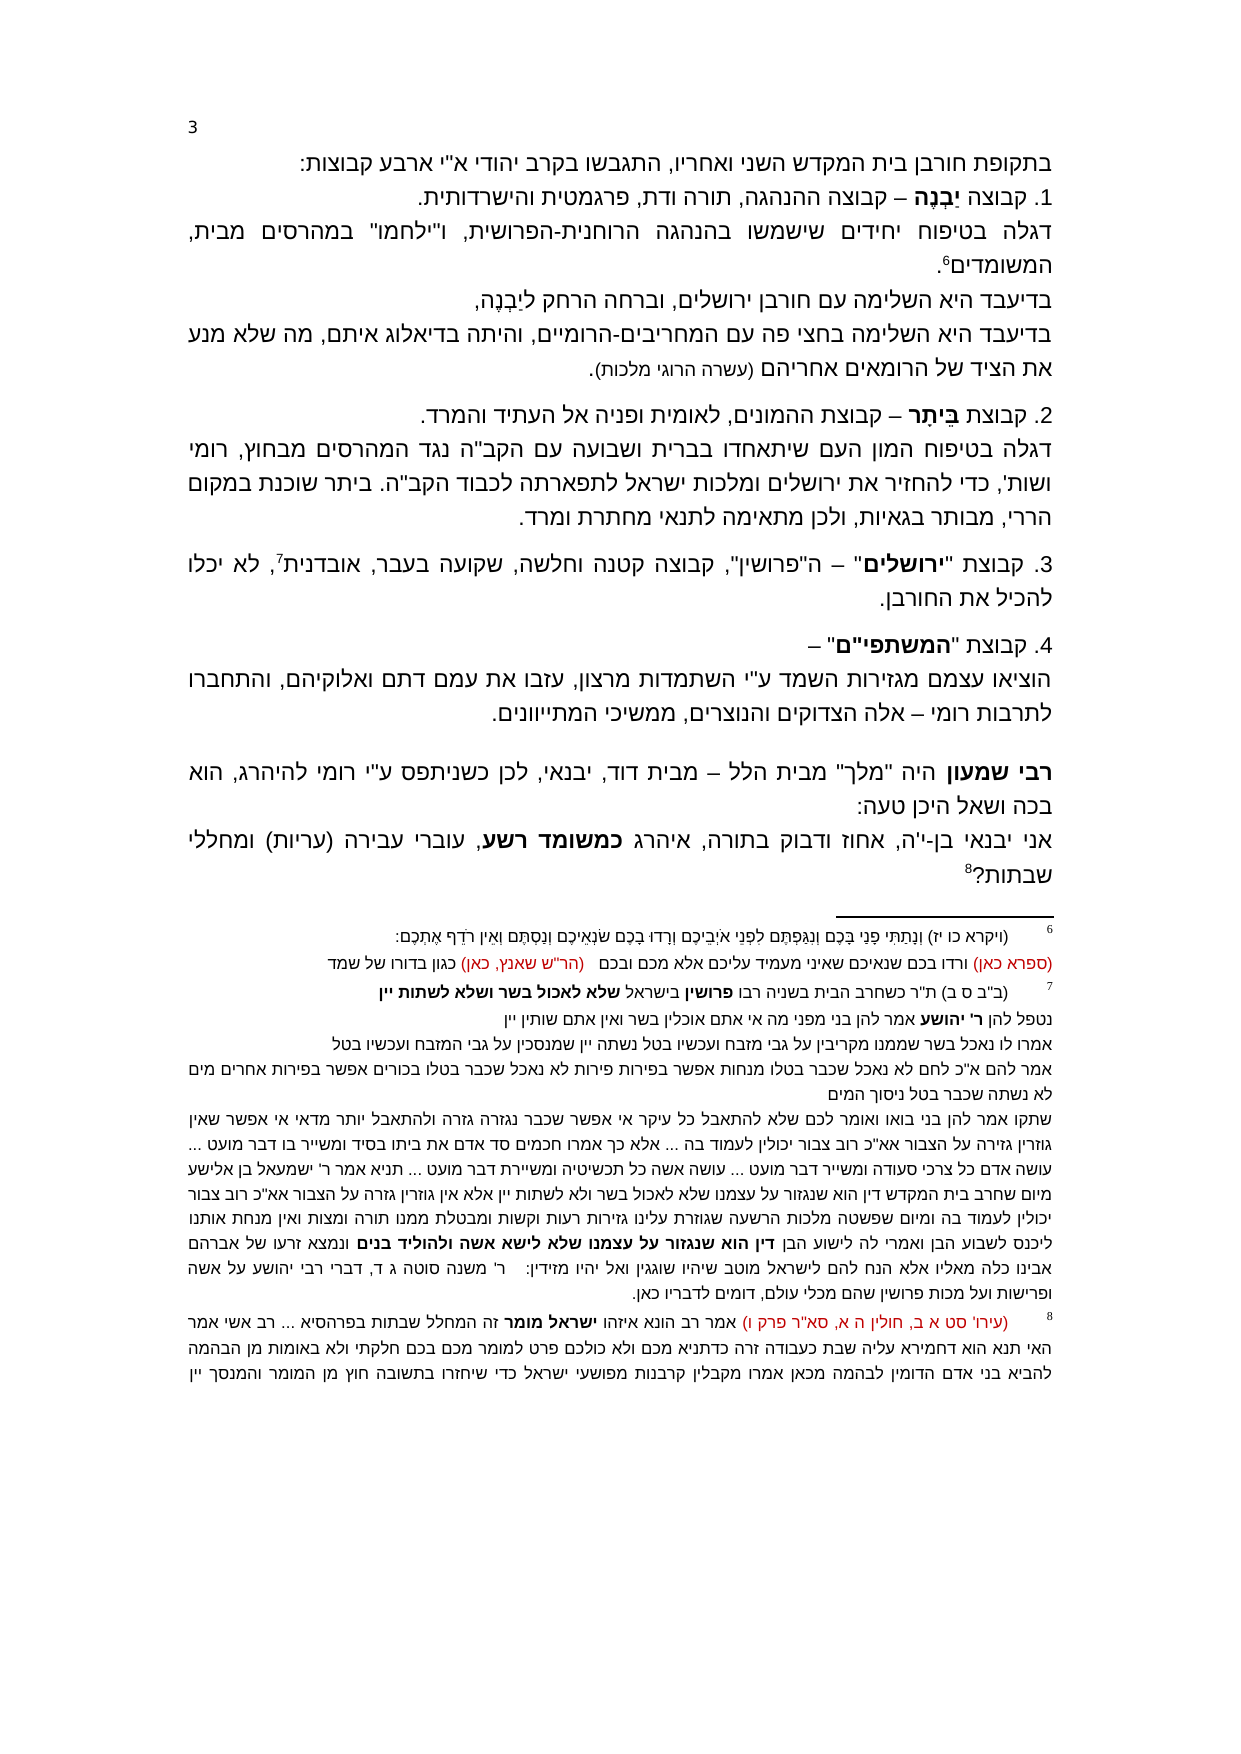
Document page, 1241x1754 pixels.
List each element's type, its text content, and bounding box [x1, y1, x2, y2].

text 2. קבוצת בֵּיתָר – קבוצת ההמונים, לאומית ופניה אל העתיד והמרד. [187, 402, 1053, 428]
text בתקופת חורבן בית המקדש השני ואחריו, התגבשו בקרב יהודי א"י ארבע קבוצות: [187, 150, 1053, 176]
text 4. קבוצת "המשתפי"ם" – [187, 632, 1053, 658]
text 1. קבוצה יַבְנֶה – קבוצה ההנהגה, תורה ודת, פרגמטית והישרדותית. [187, 184, 1053, 211]
text 3. קבוצת "ירושלים" – ה"פרושין", קבוצה קטנה וחלשה, שקועה בעבר, אובדנית, לא יכלו להכיל את החורבן. [187, 551, 1053, 611]
text בדיעבד היא השלימה עם חורבן ירושלים, וברחה הרחק ליַבְנֶה, [187, 287, 1053, 313]
text אני יבנאי בן-י'ה, אחוז ודבוק בתורה, איהרג כמשומד רשע, עוברי עבירה (עריות) ומחללי שבתות? [187, 827, 1053, 888]
text רבי שמעון היה "מלך" מבית הלל – מבית דוד, יבנאי, לכן כשניתפס ע"י רומי להיהרג, הוא בכה ושאל היכן טעה: [187, 759, 1053, 819]
text דגלה בטיפוח המון העם שיתאחדו בברית ושבועה עם הקב"ה נגד המהרסים מבחוץ, רומי ושות', כדי להחזיר את ירושלים ומלכות ישראל לתפארתה לכבוד הקב"ה. ביתר שוכנת במקום הררי, מבותר בגאיות, ולכן מתאימה לתנאי מחתרת ומרד. [187, 436, 1053, 531]
text בדיעבד היא השלימה בחצי פה עם המחריבים-הרומיים, והיתה בדיאלוג איתם, מה שלא מנע את הציד של הרומאים אחריהם (עשרה הרוגי מלכות). [187, 321, 1053, 381]
text הוציאו עצמם מגזירות השמד ע"י השתמדות מרצון, עזבו את עמם דתם ואלוקיהם, והתחברו לתרבות רומי – אלה הצדוקים והנוצרים, ממשיכי המתייוונים. [187, 666, 1053, 726]
text דגלה בטיפוח יחידים שישמשו בהנהגה הרוחנית-הפרושית, ו"ילחמו" במהרסים מבית, המשומדים. [187, 218, 1053, 279]
